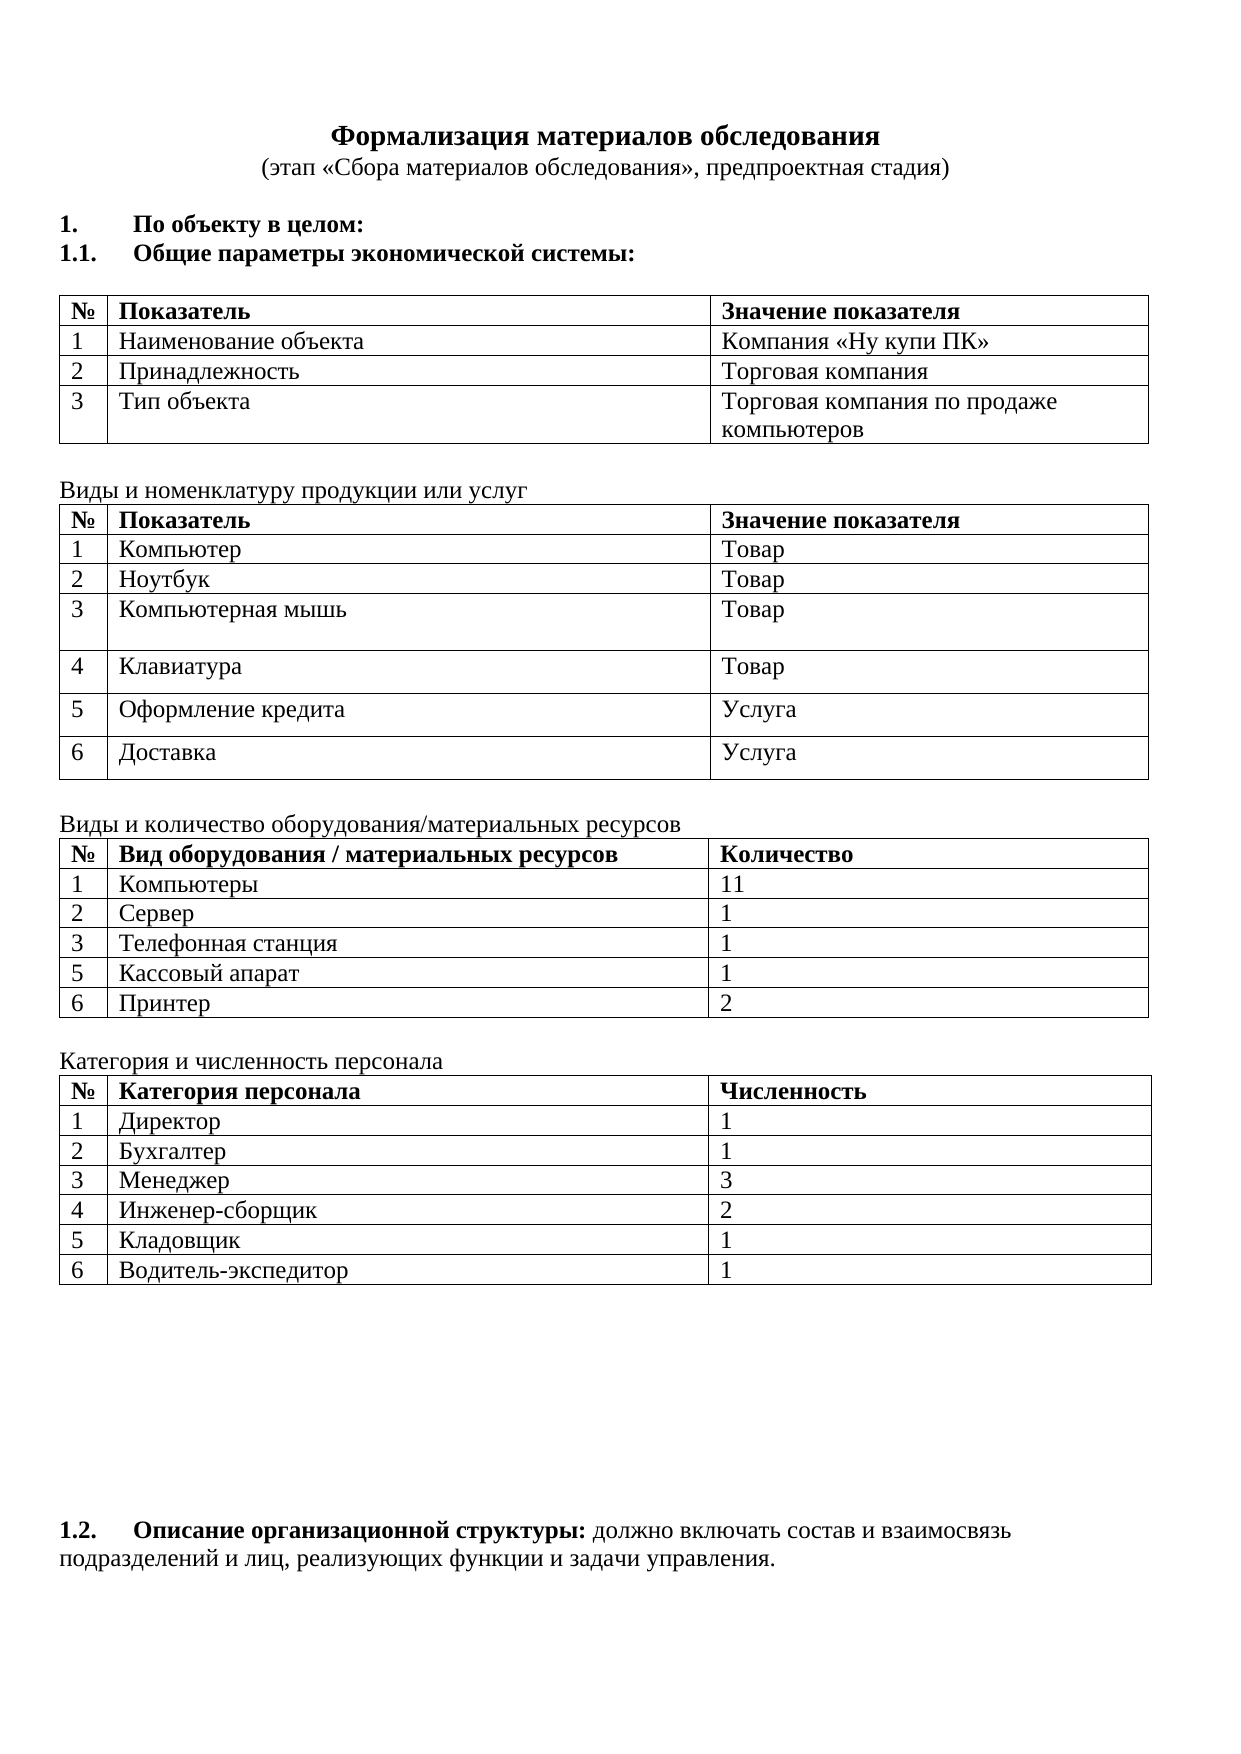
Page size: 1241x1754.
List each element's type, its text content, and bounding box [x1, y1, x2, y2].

table_cell 1 [60, 869, 107, 897]
table_cell Телефонная станция [108, 928, 708, 957]
table_cell Ноутбук [108, 564, 710, 593]
table_cell 2 [60, 564, 107, 593]
table_cell Оформление кредита [108, 694, 710, 736]
table_cell 1 [709, 928, 1148, 957]
table_cell Товар [711, 535, 1148, 563]
table_header Показатель [108, 296, 710, 325]
table_cell 1 [709, 1106, 1151, 1135]
table_header № [60, 505, 107, 533]
table_cell 6 [60, 988, 107, 1017]
table_cell 2 [60, 899, 107, 927]
table_cell 3 [60, 594, 107, 650]
table_header Значение показателя [711, 296, 1148, 325]
text 1. По объекту в целом: [59, 209, 1152, 238]
table_cell Компания «Ну купи ПК» [711, 326, 1148, 355]
table_cell Услуга [711, 694, 1148, 736]
table_cell Водитель-экспедитор [108, 1255, 708, 1284]
table_cell 1 [709, 1225, 1151, 1254]
table_cell Сервер [108, 899, 708, 927]
table_cell Товар [711, 594, 1148, 650]
table_cell Клавиатура [108, 651, 710, 693]
table_cell 6 [60, 1255, 107, 1284]
table_cell 5 [60, 958, 107, 987]
table_header Значение показателя [711, 505, 1148, 533]
table_cell 5 [60, 694, 107, 736]
table_cell 3 [60, 928, 107, 957]
table_cell Товар [711, 651, 1148, 693]
table_cell 3 [60, 386, 107, 443]
table_cell 1 [60, 535, 107, 563]
table_cell 1 [709, 1136, 1151, 1164]
table_header Количество [709, 839, 1148, 868]
table_header Численность [709, 1076, 1151, 1105]
text (этап «Сбора материалов обследования», предпроектная стадия) [59, 152, 1152, 180]
table_cell Товар [711, 564, 1148, 593]
table_header № [60, 1076, 107, 1105]
table_cell Торговая компания по продаже компьютеров [711, 386, 1148, 443]
table_cell Менеджер [108, 1166, 708, 1194]
table_cell Кладовщик [108, 1225, 708, 1254]
table_header Показатель [108, 505, 710, 533]
table_cell Торговая компания [711, 356, 1148, 385]
table_cell 1 [709, 899, 1148, 927]
table_header № [60, 296, 107, 325]
table_cell 1 [60, 326, 107, 355]
table_cell 3 [709, 1166, 1151, 1194]
table_cell 11 [709, 869, 1148, 897]
table_cell Бухгалтер [108, 1136, 708, 1164]
table_cell Принадлежность [108, 356, 710, 385]
text 1.1. Общие параметры экономической системы: [59, 238, 1152, 267]
text Виды и количество оборудования/материальных ресурсов [59, 809, 1152, 838]
table_cell 6 [60, 737, 107, 779]
table_cell 5 [60, 1225, 107, 1254]
table_header Вид оборудования / материальных ресурсов [108, 839, 708, 868]
table_cell 1 [709, 1255, 1151, 1284]
table_header Категория персонала [108, 1076, 708, 1105]
table_cell Компьютерная мышь [108, 594, 710, 650]
table_cell 4 [60, 1195, 107, 1224]
table_cell Тип объекта [108, 386, 710, 443]
table_cell 2 [709, 988, 1148, 1017]
table_header № [60, 839, 107, 868]
table_cell Компьютеры [108, 869, 708, 897]
table_cell 2 [709, 1195, 1151, 1224]
text Категория и численность персонала [59, 1046, 1152, 1075]
table_cell 2 [60, 1136, 107, 1164]
table_cell Принтер [108, 988, 708, 1017]
table_cell 4 [60, 651, 107, 693]
table_cell Инженер-сборщик [108, 1195, 708, 1224]
table_cell Кассовый апарат [108, 958, 708, 987]
table_cell 1 [709, 958, 1148, 987]
text Виды и номенклатуру продукции или услуг [59, 475, 1152, 504]
table_cell Директор [108, 1106, 708, 1135]
table_cell Услуга [711, 737, 1148, 779]
text Формализация материалов обследования [59, 118, 1152, 152]
table_cell 3 [60, 1166, 107, 1194]
text 1.2. Описание организационной структуры: должно включать состав и взаимосвязь подразделений и лиц, реализующих функции и задачи управления. [59, 1515, 1152, 1572]
table_cell Доставка [108, 737, 710, 779]
table_cell 1 [60, 1106, 107, 1135]
table_cell Наименование объекта [108, 326, 710, 355]
table_cell 2 [60, 356, 107, 385]
table_cell Компьютер [108, 535, 710, 563]
